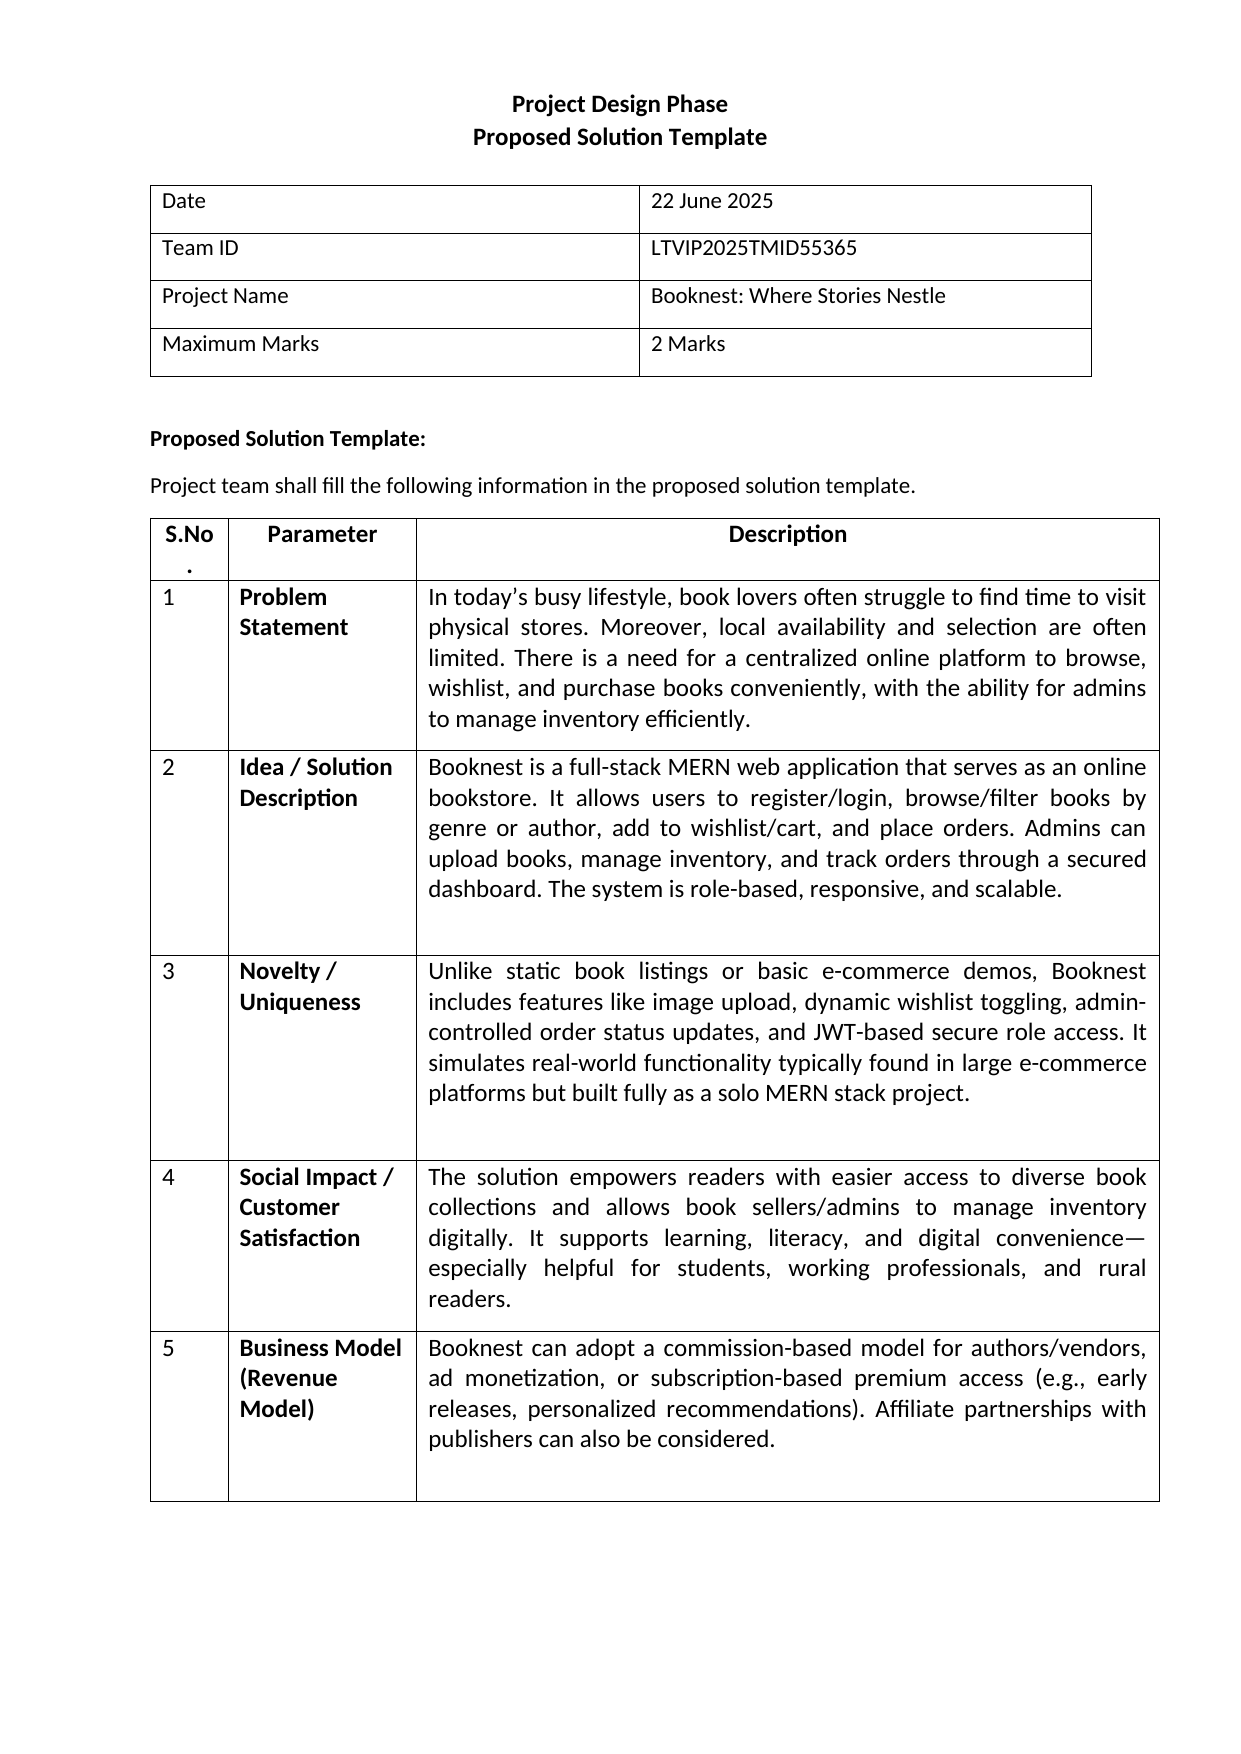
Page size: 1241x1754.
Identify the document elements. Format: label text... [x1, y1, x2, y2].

table_cell 4 [151, 1161, 228, 1331]
table_cell Booknest can adopt a commission-based model for authors/vendors, ad monetization, or subscription-based premium access (e.g., early releases, personalized recommendations). Affiliate partnerships with publishers can also be considered. [417, 1332, 1159, 1501]
table_cell Problem Statement [229, 581, 416, 750]
table_cell Idea / Solution Description [229, 751, 416, 954]
table_cell Unlike static book listings or basic e-commerce demos, Booknest includes features like image upload, dynamic wishlist toggling, admin-controlled order status updates, and JWT-based secure role access. It simulates real-world functionality typically found in large e-commerce platforms but built fully as a solo MERN stack project. [417, 956, 1159, 1160]
table_cell Business Model (Revenue Model) [229, 1332, 416, 1501]
table_cell Booknest: Where Stories Nestle [640, 281, 1091, 328]
table_cell 2 [151, 751, 228, 954]
table_cell Project Name [151, 281, 639, 328]
table_cell Maximum Marks [151, 329, 639, 376]
table_cell 1 [151, 581, 228, 750]
text Proposed Solution Template: [150, 424, 1090, 452]
table_header Description [417, 519, 1159, 580]
text Project Design Phase [150, 89, 1090, 119]
table_header Date [151, 186, 639, 232]
table_cell 3 [151, 956, 228, 1160]
table_cell In today’s busy lifestyle, book lovers often struggle to find time to visit physical stores. Moreover, local availability and selection are often limited. There is a need for a centralized online platform to browse, wishlist, and purchase books conveniently, with the ability for admins to manage inventory efficiently. [417, 581, 1159, 750]
table_cell 5 [151, 1332, 228, 1501]
table_cell Social Impact / Customer Satisfaction [229, 1161, 416, 1331]
table_header S.No. [151, 519, 228, 580]
text Project team shall fill the following information in the proposed solution template. [150, 471, 1090, 499]
table_cell 2 Marks [640, 329, 1091, 376]
table_header 22 June 2025 [640, 186, 1091, 232]
table_cell Novelty / Uniqueness [229, 956, 416, 1160]
table_cell LTVIP2025TMID55365 [640, 234, 1091, 280]
table_cell Booknest is a full-stack MERN web application that serves as an online bookstore. It allows users to register/login, browse/filter books by genre or author, add to wishlist/cart, and place orders. Admins can upload books, manage inventory, and track orders through a secured dashboard. The system is role-based, responsive, and scalable. [417, 751, 1159, 954]
table_cell The solution empowers readers with easier access to diverse book collections and allows book sellers/admins to manage inventory digitally. It supports learning, literacy, and digital convenience—especially helpful for students, working professionals, and rural readers. [417, 1161, 1159, 1331]
text Proposed Solution Template [150, 122, 1090, 152]
table_cell Team ID [151, 234, 639, 280]
table_header Parameter [229, 519, 416, 580]
